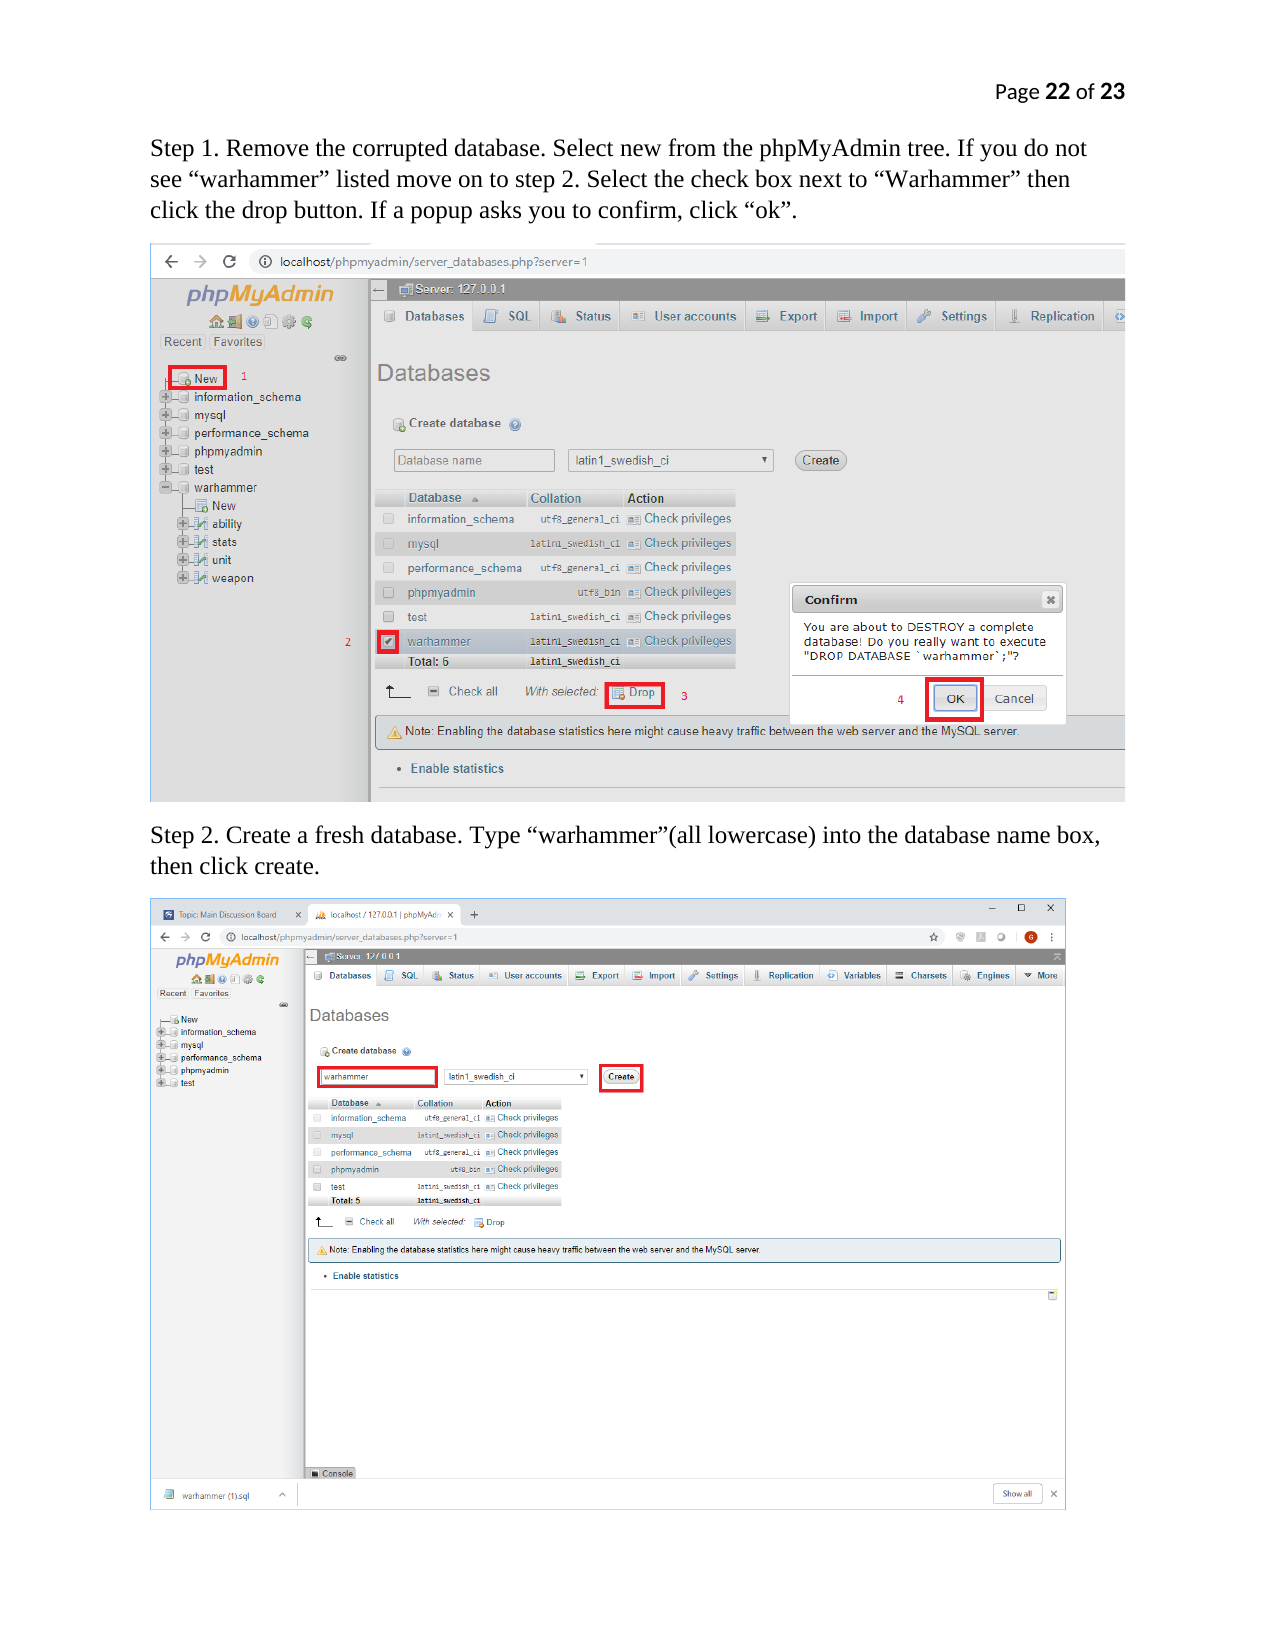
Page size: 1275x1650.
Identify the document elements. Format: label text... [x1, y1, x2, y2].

picture [150, 243, 1125, 802]
text Step 1. Remove the corrupted database. Select new from the phpMyAdmin tree. If you do not see “warhammer” listed move on to step 2. Select the check box next to “Warhammer” then click the drop button. If a popup asks you to confirm, click “ok”. [150, 133, 1125, 224]
text Step 2. Create a fresh database. Type “warhammer”(all lowercase) into the database name box, then click create. [150, 820, 1125, 880]
picture [150, 898, 1125, 1510]
